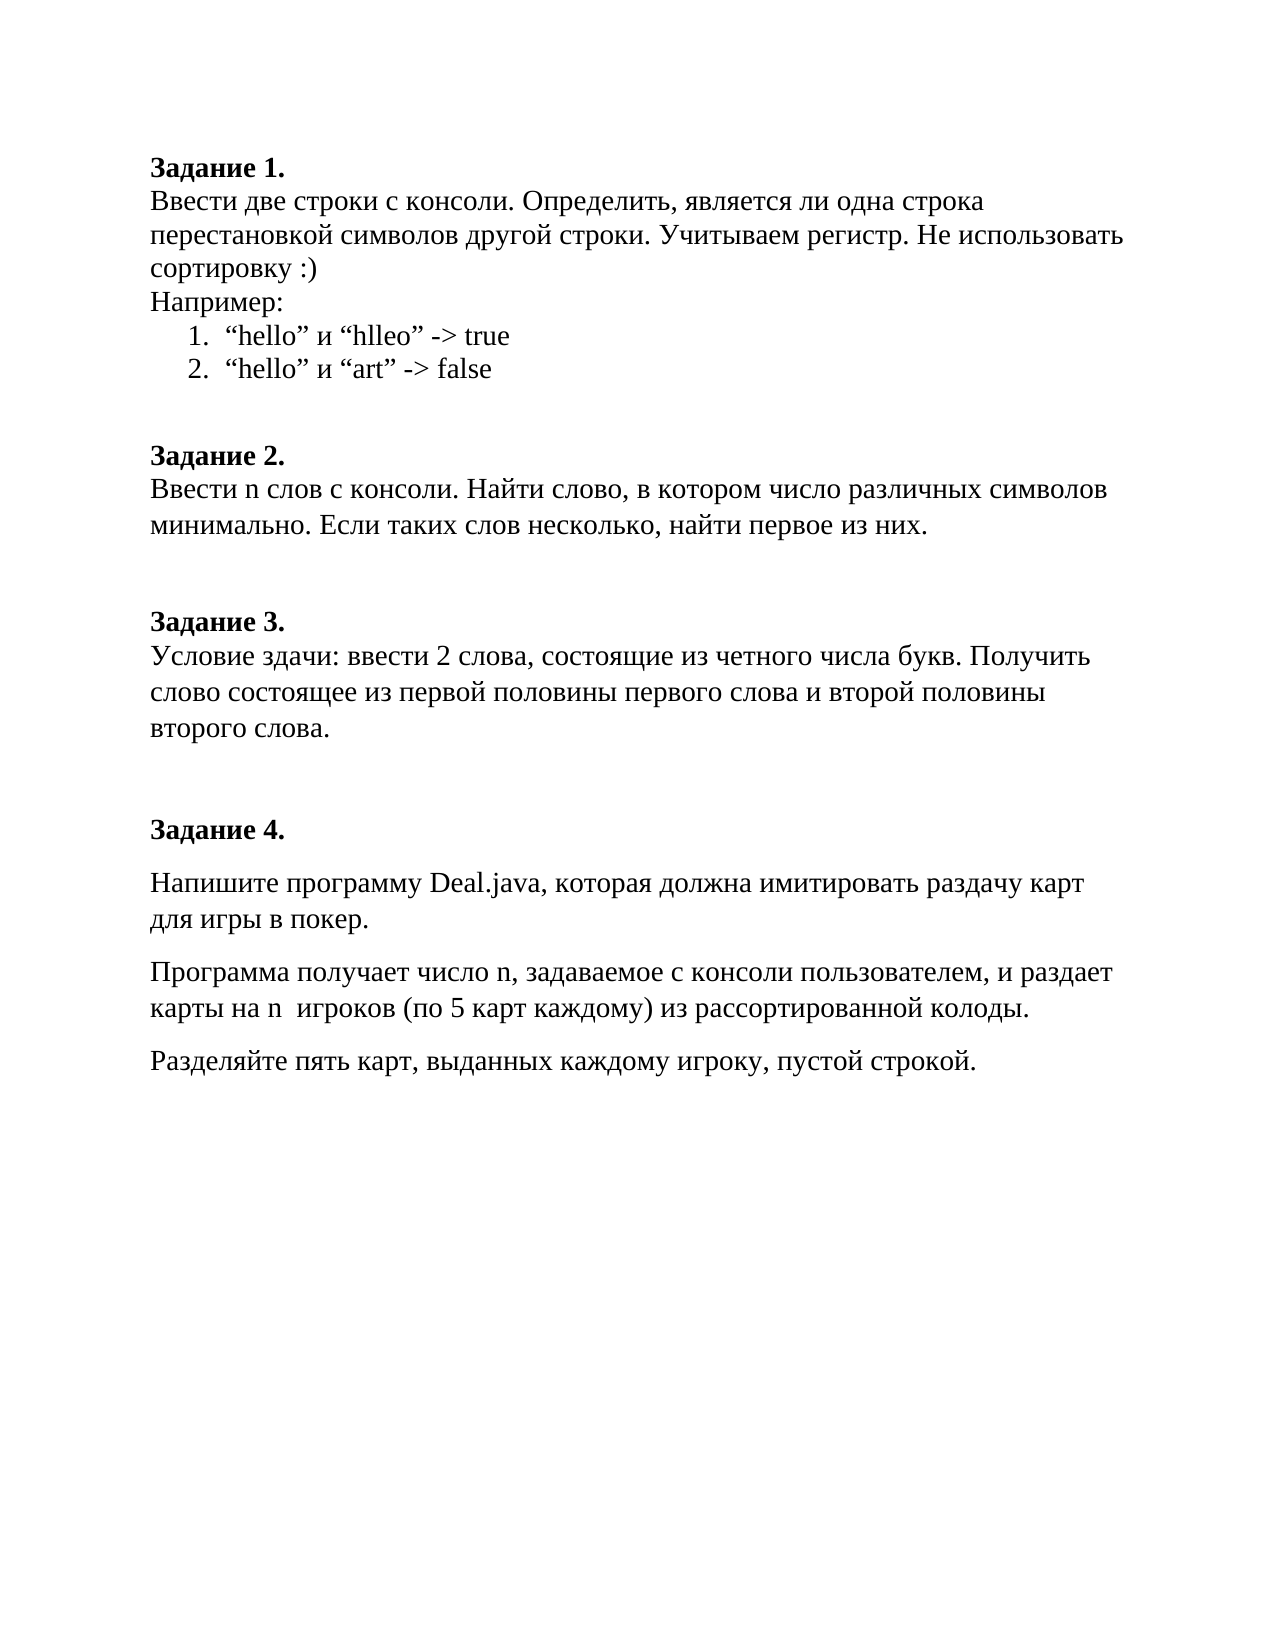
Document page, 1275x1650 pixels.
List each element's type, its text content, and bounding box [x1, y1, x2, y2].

text Программа получает число n, задаваемое с консоли пользователем, и раздает карты на n игроков (по 5 карт каждому) из рассортированной колоды. [150, 954, 1125, 1023]
text Ввести две строки с консоли. Определить, является ли одна строка перестановкой символов другой строки. Учитываем регистр. Не использовать сортировку :) [150, 183, 1125, 284]
text Условие здачи: ввести 2 слова, состоящие из четного числа букв. Получить слово состоящее из первой половины первого слова и второй половины второго слова. [150, 638, 1125, 744]
text Задание 3. [150, 604, 1125, 638]
list “hello” и “hlleo” -> true [187, 318, 1125, 351]
list “hello” и “art” -> false [187, 351, 1125, 385]
text Например: [150, 284, 1125, 318]
text Задание 1. [150, 150, 1125, 183]
text Напишите программу Deal.java, которая должна имитировать раздачу карт для игры в покер. [150, 865, 1125, 934]
text Задание 4. [150, 812, 1125, 845]
text Ввести n слов с консоли. Найти слово, в котором число различных символов минимально. Если таких слов несколько, найти первое из них. [150, 471, 1125, 541]
text Задание 2. [150, 438, 1125, 471]
text Разделяйте пять карт, выданных каждому игроку, пустой строкой. [150, 1043, 1125, 1076]
